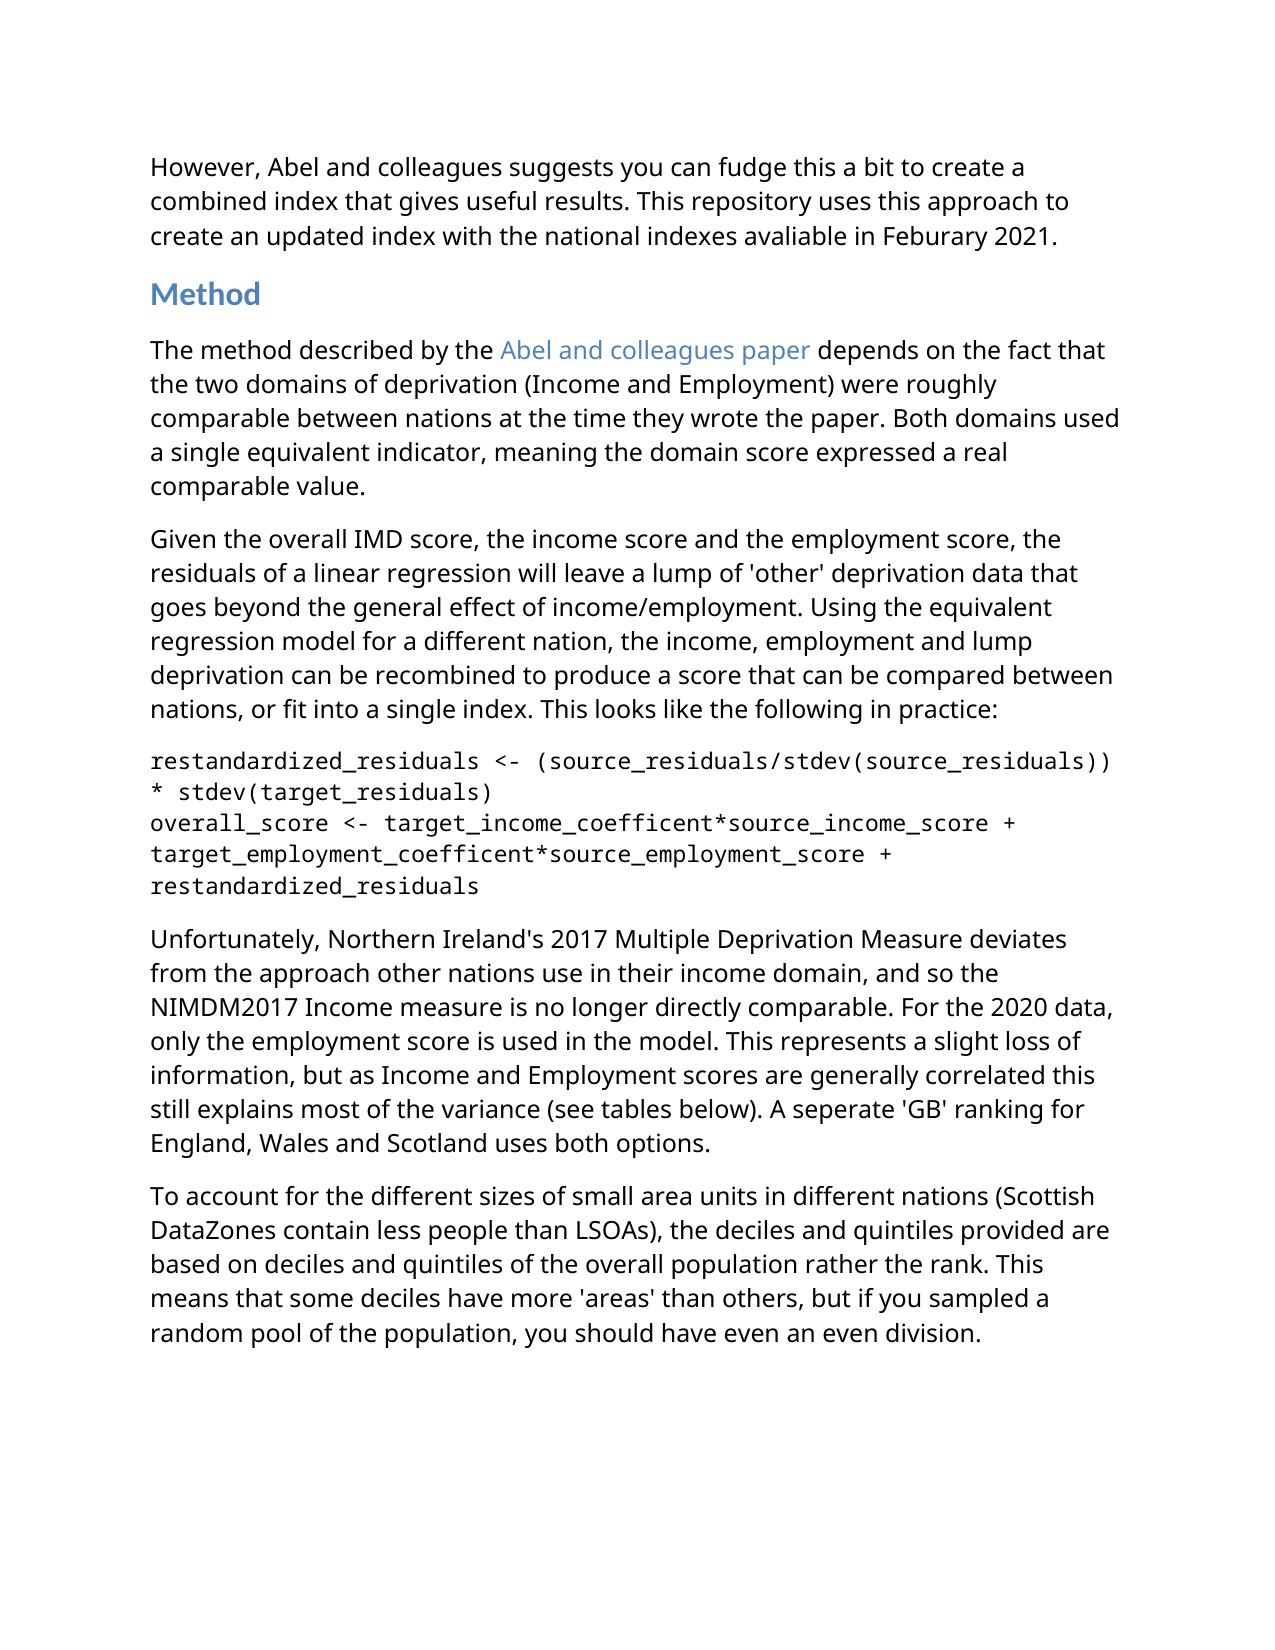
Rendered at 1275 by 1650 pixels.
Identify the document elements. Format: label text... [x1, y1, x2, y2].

text Unfortunately, Northern Ireland's 2017 Multiple Deprivation Measure deviates from the approach other nations use in their income domain, and so the NIMDM2017 Income measure is no longer directly comparable. For the 2020 data, only the employment score is used in the model. This represents a slight loss of information, but as Income and Employment scores are generally correlated this still explains most of the variance (see tables below). A seperate 'GB' ranking for England, Wales and Scotland uses both options. [150, 922, 1125, 1160]
subtitle Method [150, 273, 1125, 314]
text restandardized_residuals <- (source_residuals/stdev(source_residuals)) * stdev(target_residuals) overall_score <- target_income_coefficent*source_income_score + target_employment_coefficent*source_employment_score + restandardized_residuals [150, 745, 1125, 901]
text Given the overall IMD score, the income score and the employment score, the residuals of a linear regression will leave a lump of 'other' deprivation data that goes beyond the general effect of income/employment. Using the equivalent regression model for a different nation, the income, employment and lump deprivation can be recombined to produce a score that can be compared between nations, or fit into a single index. This looks like the following in practice: [150, 522, 1125, 726]
text To account for the different sizes of small area units in different nations (Scottish DataZones contain less people than LSOAs), the deciles and quintiles provided are based on deciles and quintiles of the overall population rather the rank. This means that some deciles have more 'areas' than others, but if you sampled a random pool of the population, you should have even an even division. [150, 1179, 1125, 1349]
